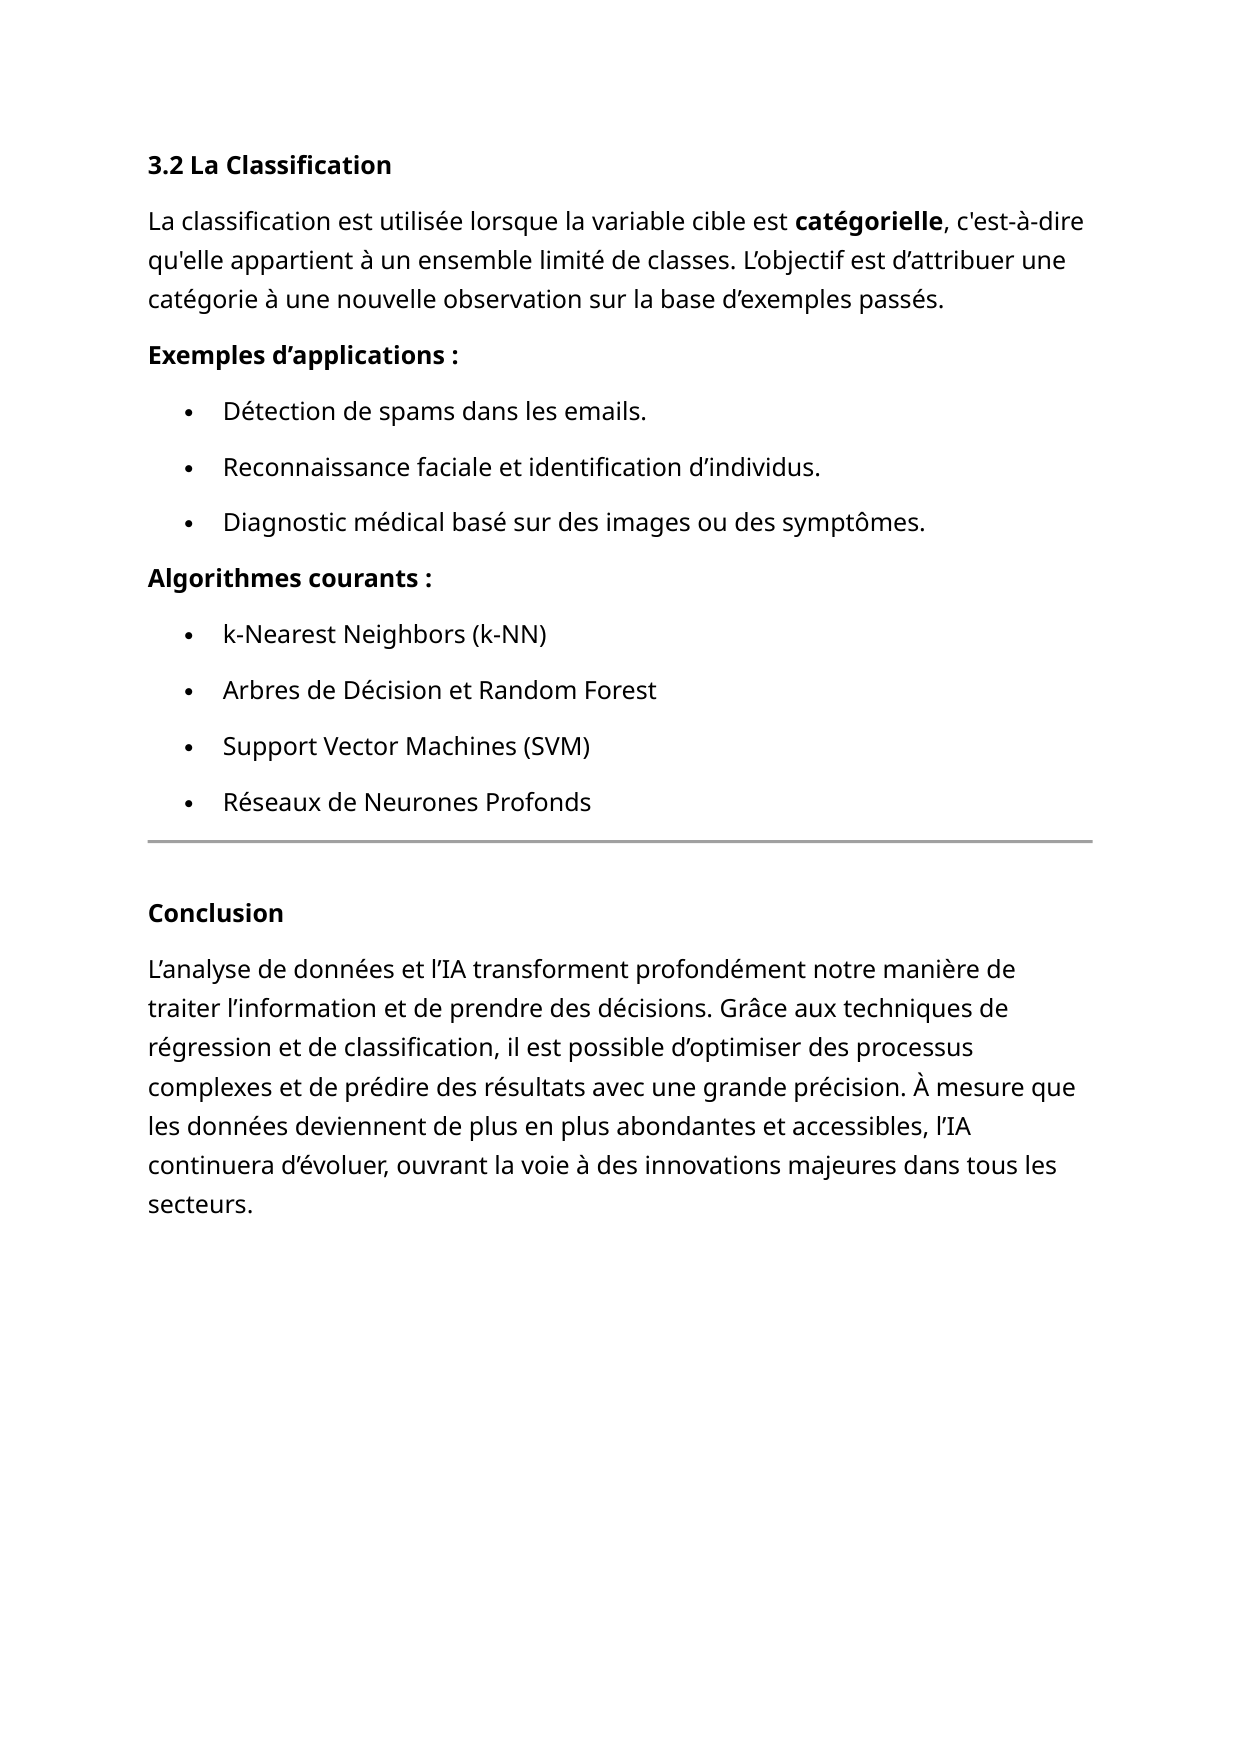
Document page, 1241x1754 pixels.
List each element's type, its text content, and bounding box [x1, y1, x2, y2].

list k-Nearest Neighbors (k-NN) [185, 617, 1093, 651]
list Support Vector Machines (SVM) [185, 728, 1093, 762]
text 3.2 La Classification [148, 148, 1093, 182]
text La classification est utilisée lorsque la variable cible est catégorielle, c'est-à-dire qu'elle appartient à un ensemble limité de classes. L’objectif est d’attribuer une catégorie à une nouvelle observation sur la base d’exemples passés. [148, 203, 1093, 316]
list Arbres de Décision et Random Forest [185, 673, 1093, 707]
list Reconnaissance faciale et identification d’individus. [185, 449, 1093, 483]
text L’analyse de données et l’IA transforment profondément notre manière de traiter l’information et de prendre des décisions. Grâce aux techniques de régression et de classification, il est possible d’optimiser des processus complexes et de prédire des résultats avec une grande précision. À mesure que les données deviennent de plus en plus abondantes et accessibles, l’IA continuera d’évoluer, ouvrant la voie à des innovations majeures dans tous les secteurs. [148, 952, 1093, 1221]
text Exemples d’applications : [148, 338, 1093, 372]
text Conclusion [148, 896, 1093, 930]
list Réseaux de Neurones Profonds [185, 784, 1093, 818]
list Diagnostic médical basé sur des images ou des symptômes. [185, 505, 1093, 539]
list Détection de spams dans les emails. [185, 393, 1093, 427]
text Algorithmes courants : [148, 561, 1093, 595]
